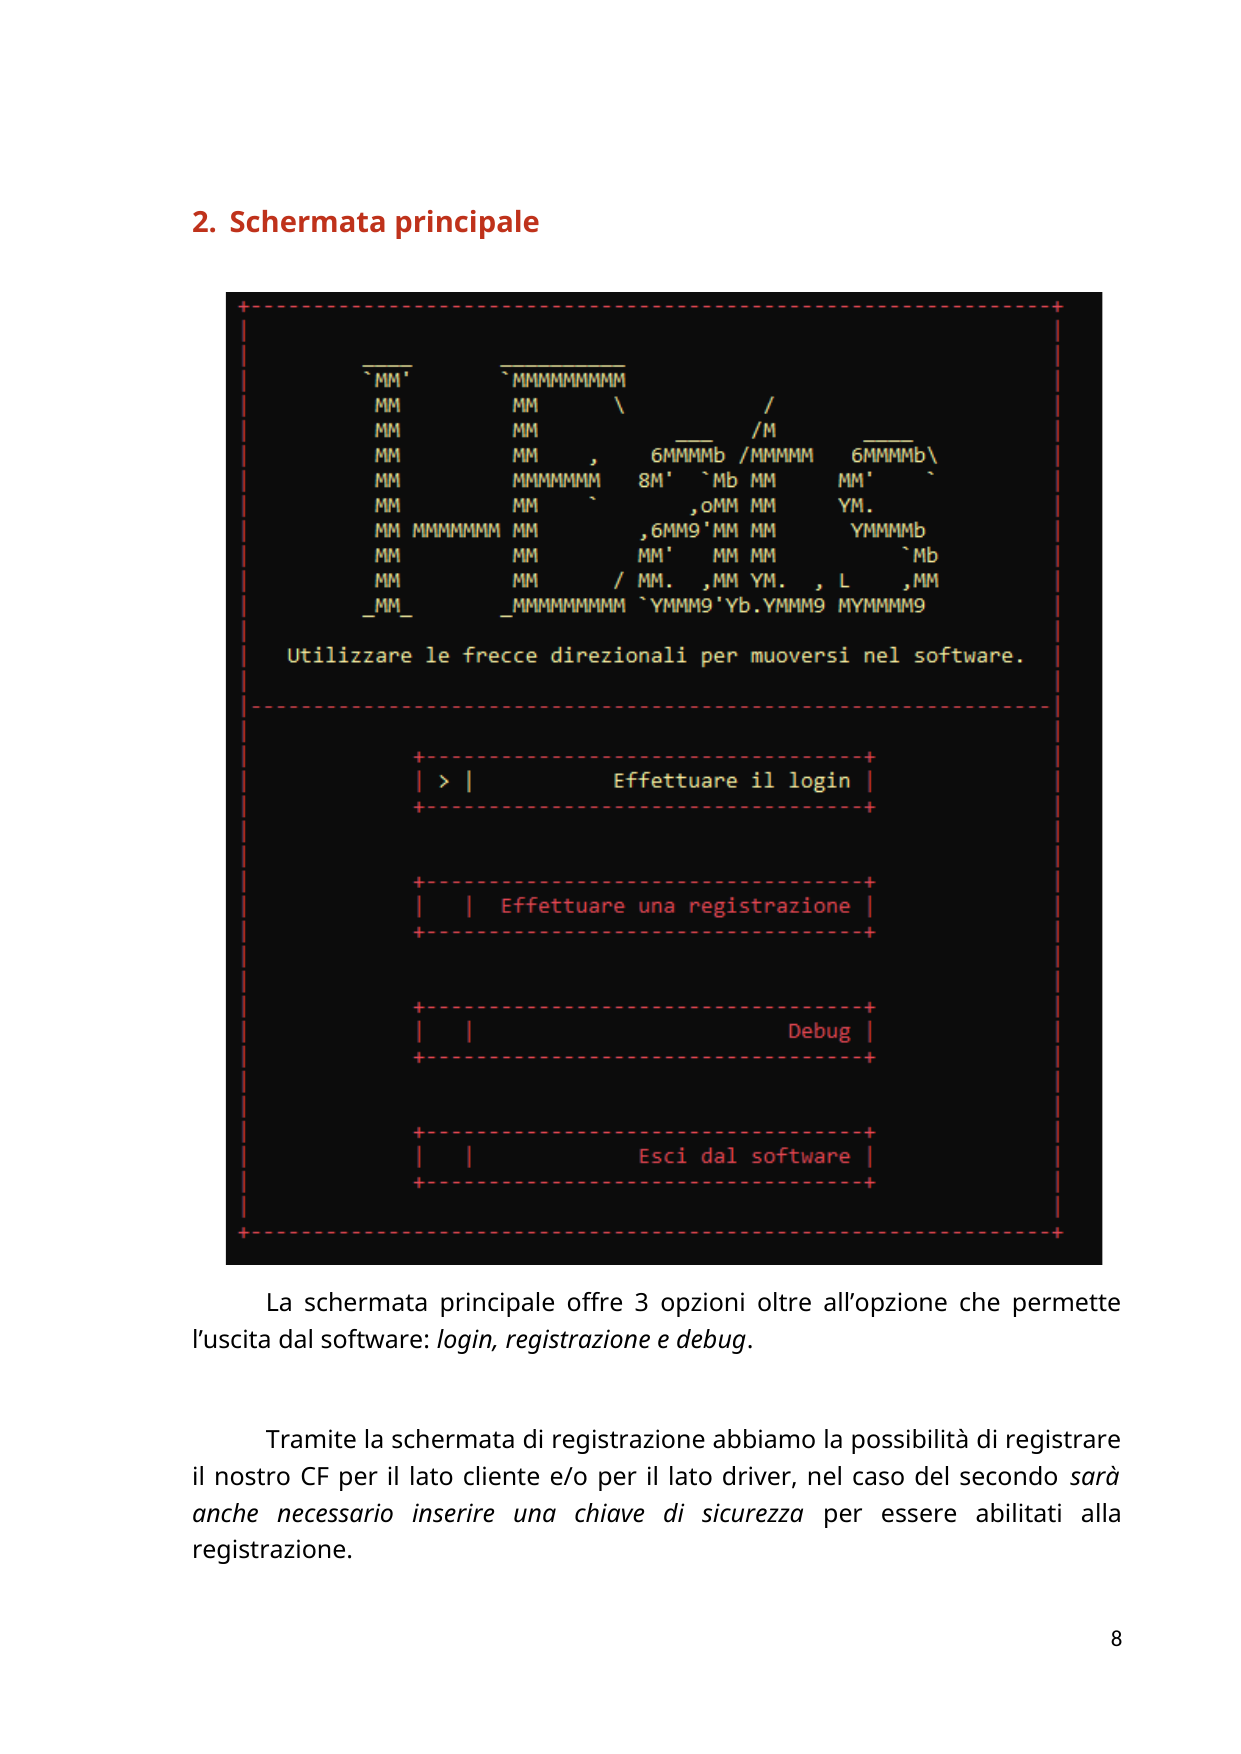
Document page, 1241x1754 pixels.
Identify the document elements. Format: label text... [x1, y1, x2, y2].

text Tramite la schermata di registrazione abbiamo la possibilità di registrare il nostro CF per il lato cliente e/o per il lato driver, nel caso del secondo sarà anche necessario inserire una chiave di sicurezza per essere abilitati alla registrazione. [192, 1422, 1122, 1566]
picture [225, 292, 1103, 1265]
list Schermata principale [192, 201, 1122, 241]
